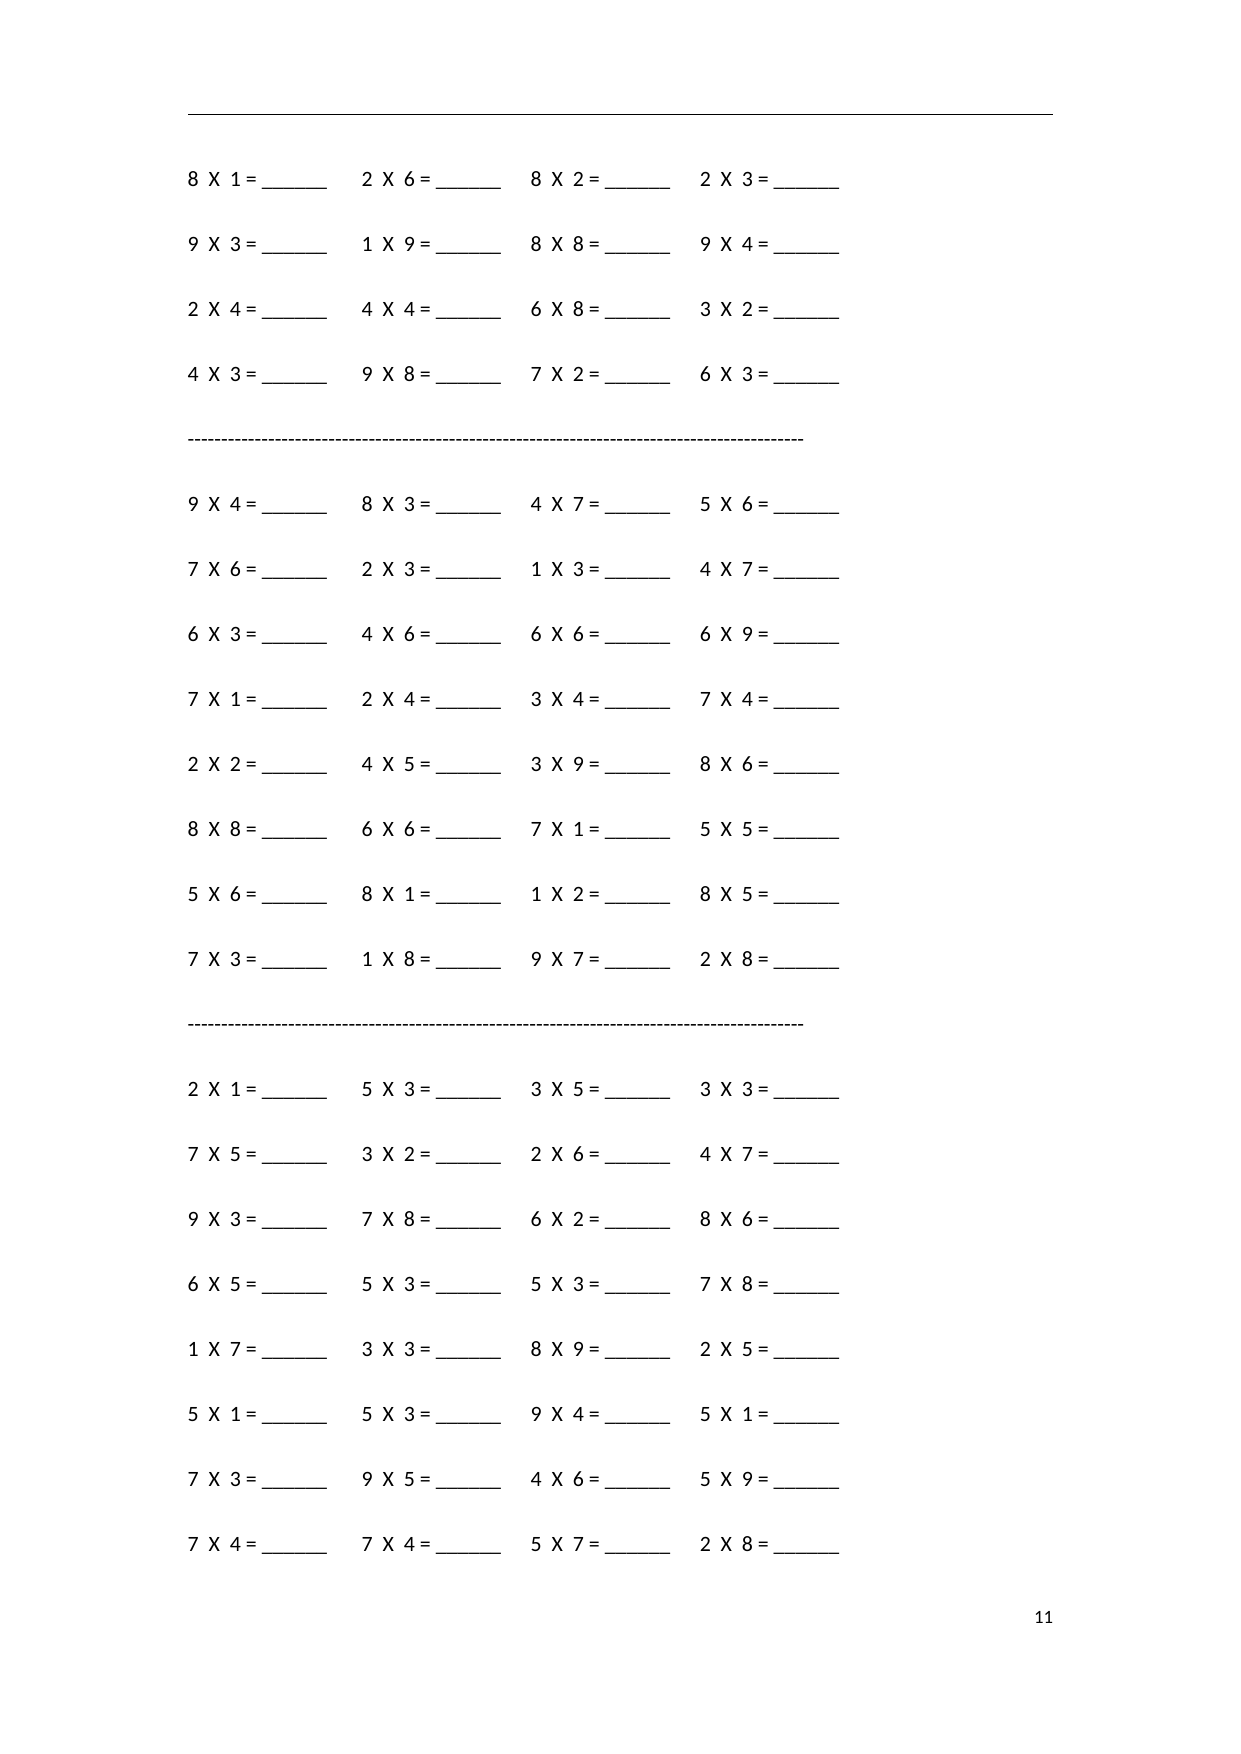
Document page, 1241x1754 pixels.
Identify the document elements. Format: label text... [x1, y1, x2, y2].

text 6 X 5 = ______ 5 X 3 = ______ 5 X 3 = ______ 7 X 8 = ______ [187, 1267, 1053, 1299]
text 2 X 1 = ______ 5 X 3 = ______ 3 X 5 = ______ 3 X 3 = ______ [187, 1072, 1053, 1104]
text 9 X 3 = ______ 1 X 9 = ______ 8 X 8 = ______ 9 X 4 = ______ [187, 227, 1053, 259]
text 7 X 3 = ______ 1 X 8 = ______ 9 X 7 = ______ 2 X 8 = ______ [187, 942, 1053, 974]
text 4 X 3 = ______ 9 X 8 = ______ 7 X 2 = ______ 6 X 3 = ______ [187, 357, 1053, 389]
text -------------------------------------------------------------------------------------------- [187, 1007, 1053, 1039]
text 7 X 1 = ______ 2 X 4 = ______ 3 X 4 = ______ 7 X 4 = ______ [187, 682, 1053, 714]
text 6 X 3 = ______ 4 X 6 = ______ 6 X 6 = ______ 6 X 9 = ______ [187, 617, 1053, 649]
text -------------------------------------------------------------------------------------------- [187, 422, 1053, 454]
text 7 X 4 = ______ 7 X 4 = ______ 5 X 7 = ______ 2 X 8 = ______ [187, 1527, 1053, 1559]
text 9 X 3 = ______ 7 X 8 = ______ 6 X 2 = ______ 8 X 6 = ______ [187, 1202, 1053, 1234]
text 5 X 6 = ______ 8 X 1 = ______ 1 X 2 = ______ 8 X 5 = ______ [187, 877, 1053, 909]
text 7 X 5 = ______ 3 X 2 = ______ 2 X 6 = ______ 4 X 7 = ______ [187, 1137, 1053, 1169]
text 2 X 2 = ______ 4 X 5 = ______ 3 X 9 = ______ 8 X 6 = ______ [187, 747, 1053, 779]
text 8 X 1 = ______ 2 X 6 = ______ 8 X 2 = ______ 2 X 3 = ______ [187, 162, 1053, 194]
text 8 X 8 = ______ 6 X 6 = ______ 7 X 1 = ______ 5 X 5 = ______ [187, 812, 1053, 844]
text 5 X 1 = ______ 5 X 3 = ______ 9 X 4 = ______ 5 X 1 = ______ [187, 1397, 1053, 1429]
text 2 X 4 = ______ 4 X 4 = ______ 6 X 8 = ______ 3 X 2 = ______ [187, 292, 1053, 324]
text 1 X 7 = ______ 3 X 3 = ______ 8 X 9 = ______ 2 X 5 = ______ [187, 1332, 1053, 1364]
text 7 X 6 = ______ 2 X 3 = ______ 1 X 3 = ______ 4 X 7 = ______ [187, 552, 1053, 584]
text 7 X 3 = ______ 9 X 5 = ______ 4 X 6 = ______ 5 X 9 = ______ [187, 1462, 1053, 1494]
text 9 X 4 = ______ 8 X 3 = ______ 4 X 7 = ______ 5 X 6 = ______ [187, 487, 1053, 519]
